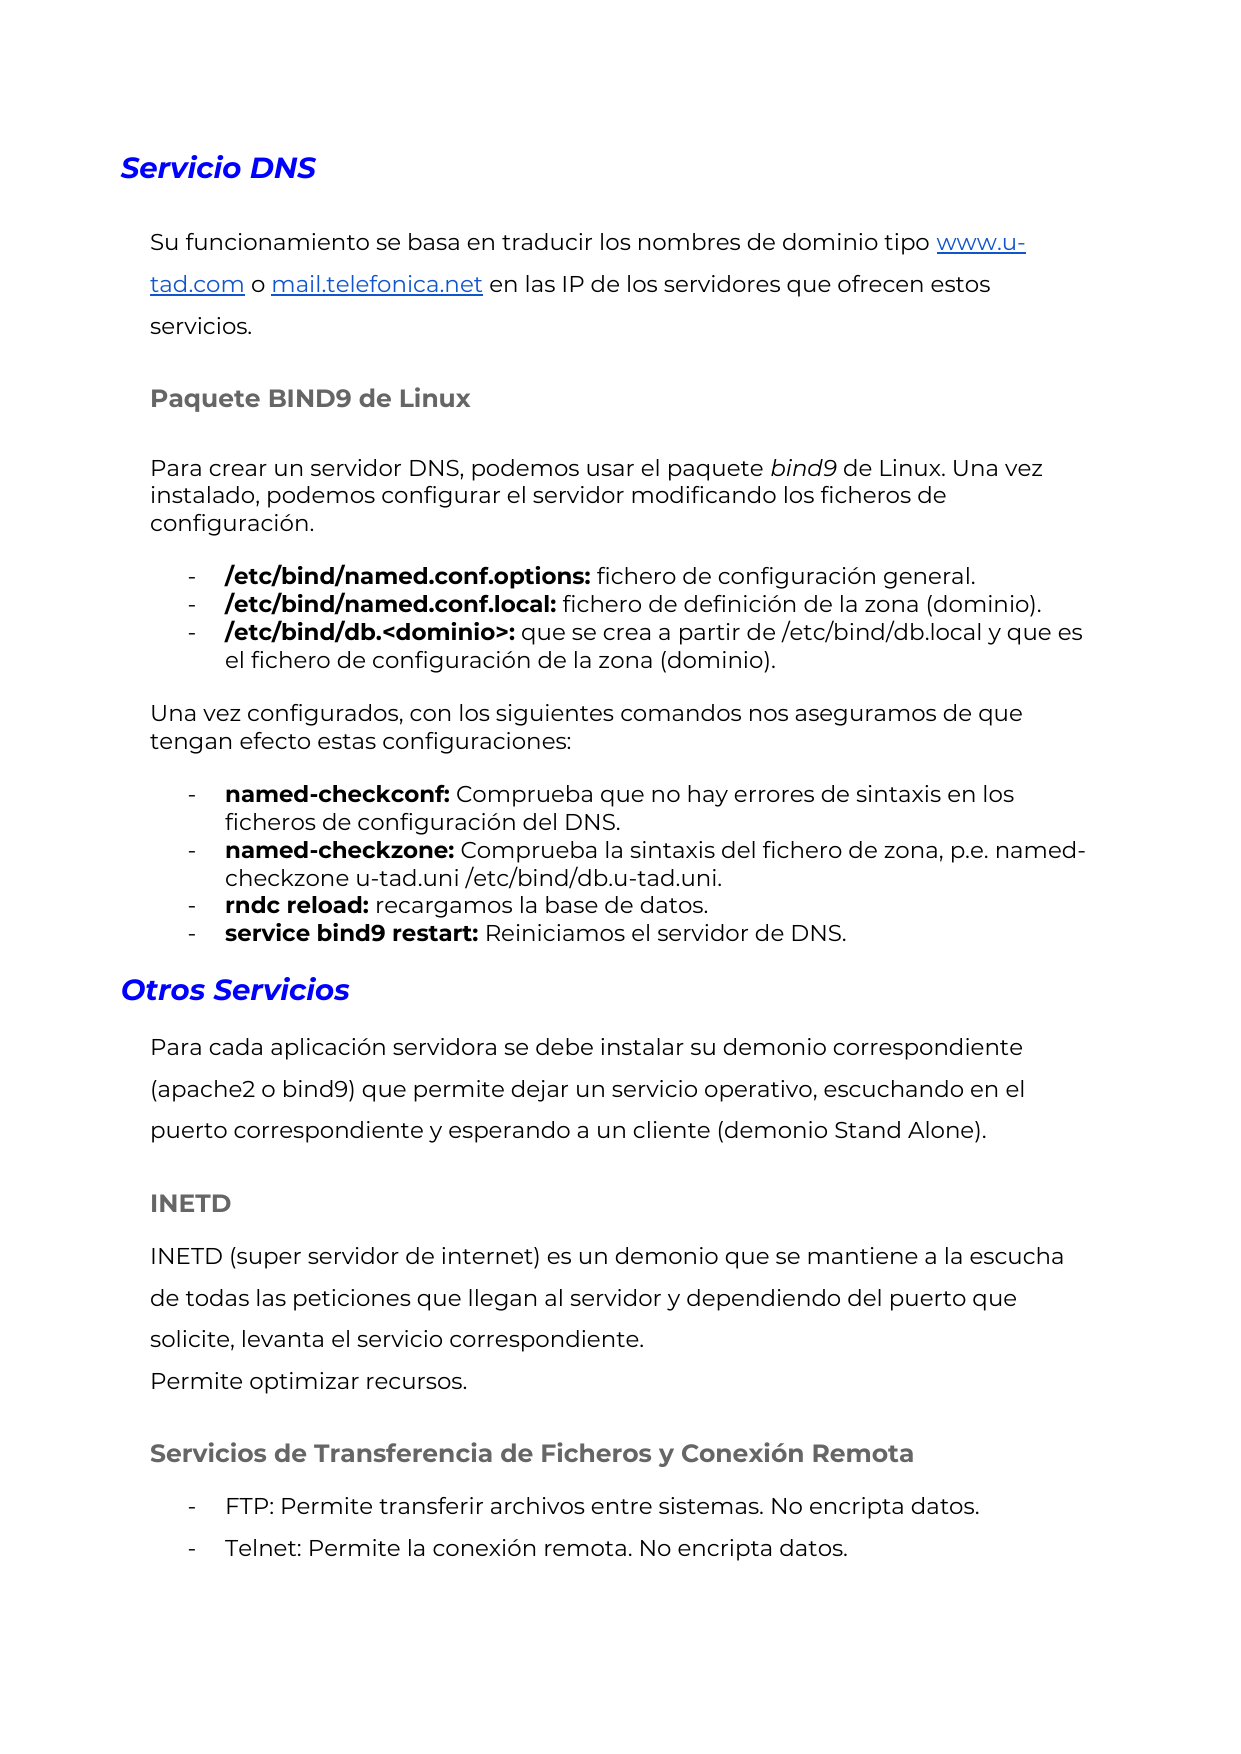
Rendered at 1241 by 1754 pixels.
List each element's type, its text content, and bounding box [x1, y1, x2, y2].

text Para crear un servidor DNS, podemos usar el paquete bind9 de Linux. Una vez instalado, podemos configurar el servidor modificando los ficheros de configuración. [150, 454, 1090, 537]
list /etc/bind/named.conf.local: fichero de definición de la zona (dominio). [187, 590, 1090, 618]
subtitle INETD [150, 1188, 1090, 1218]
subtitle Servicios de Transferencia de Ficheros y Conexión Remota [150, 1438, 1090, 1469]
text Una vez configurados, con los siguientes comandos nos aseguramos de que tengan efecto estas configuraciones: [150, 699, 1090, 755]
text Permite optimizar recursos. [150, 1367, 1090, 1395]
list /etc/bind/named.conf.options: fichero de configuración general. [187, 562, 1090, 590]
list named-checkzone: Comprueba la sintaxis del fichero de zona, p.e. named-checkzone u-tad.uni /etc/bind/db.u-tad.uni. [187, 836, 1090, 892]
text Su funcionamiento se basa en traducir los nombres de dominio tipo www.u-tad.com o mail.telefonica.net en las IP de los servidores que ofrecen estos servicios. [150, 228, 1090, 340]
list Telnet: Permite la conexión remota. No encripta datos. [187, 1534, 1090, 1562]
list named-checkconf: Comprueba que no hay errores de sintaxis en los ficheros de configuración del DNS. [187, 780, 1090, 836]
subtitle Otros Servicios [121, 972, 1090, 1008]
text INETD (super servidor de internet) es un demonio que se mantiene a la escucha de todas las peticiones que llegan al servidor y dependiendo del puerto que solicite, levanta el servicio correspondiente. [150, 1242, 1090, 1353]
subtitle Paquete BIND9 de Linux [150, 383, 1090, 413]
subtitle Servicio DNS [121, 150, 1090, 186]
list rndc reload: recargamos la base de datos. [187, 892, 1090, 919]
list service bind9 restart: Reiniciamos el servidor de DNS. [187, 919, 1090, 947]
list FTP: Permite transferir archivos entre sistemas. No encripta datos. [187, 1493, 1090, 1521]
list /etc/bind/db.<dominio>: que se crea a partir de /etc/bind/db.local y que es el fichero de configuración de la zona (dominio). [187, 618, 1090, 674]
text Para cada aplicación servidora se debe instalar su demonio correspondiente (apache2 o bind9) que permite dejar un servicio operativo, escuchando en el puerto correspondiente y esperando a un cliente (demonio Stand Alone). [150, 1033, 1090, 1145]
